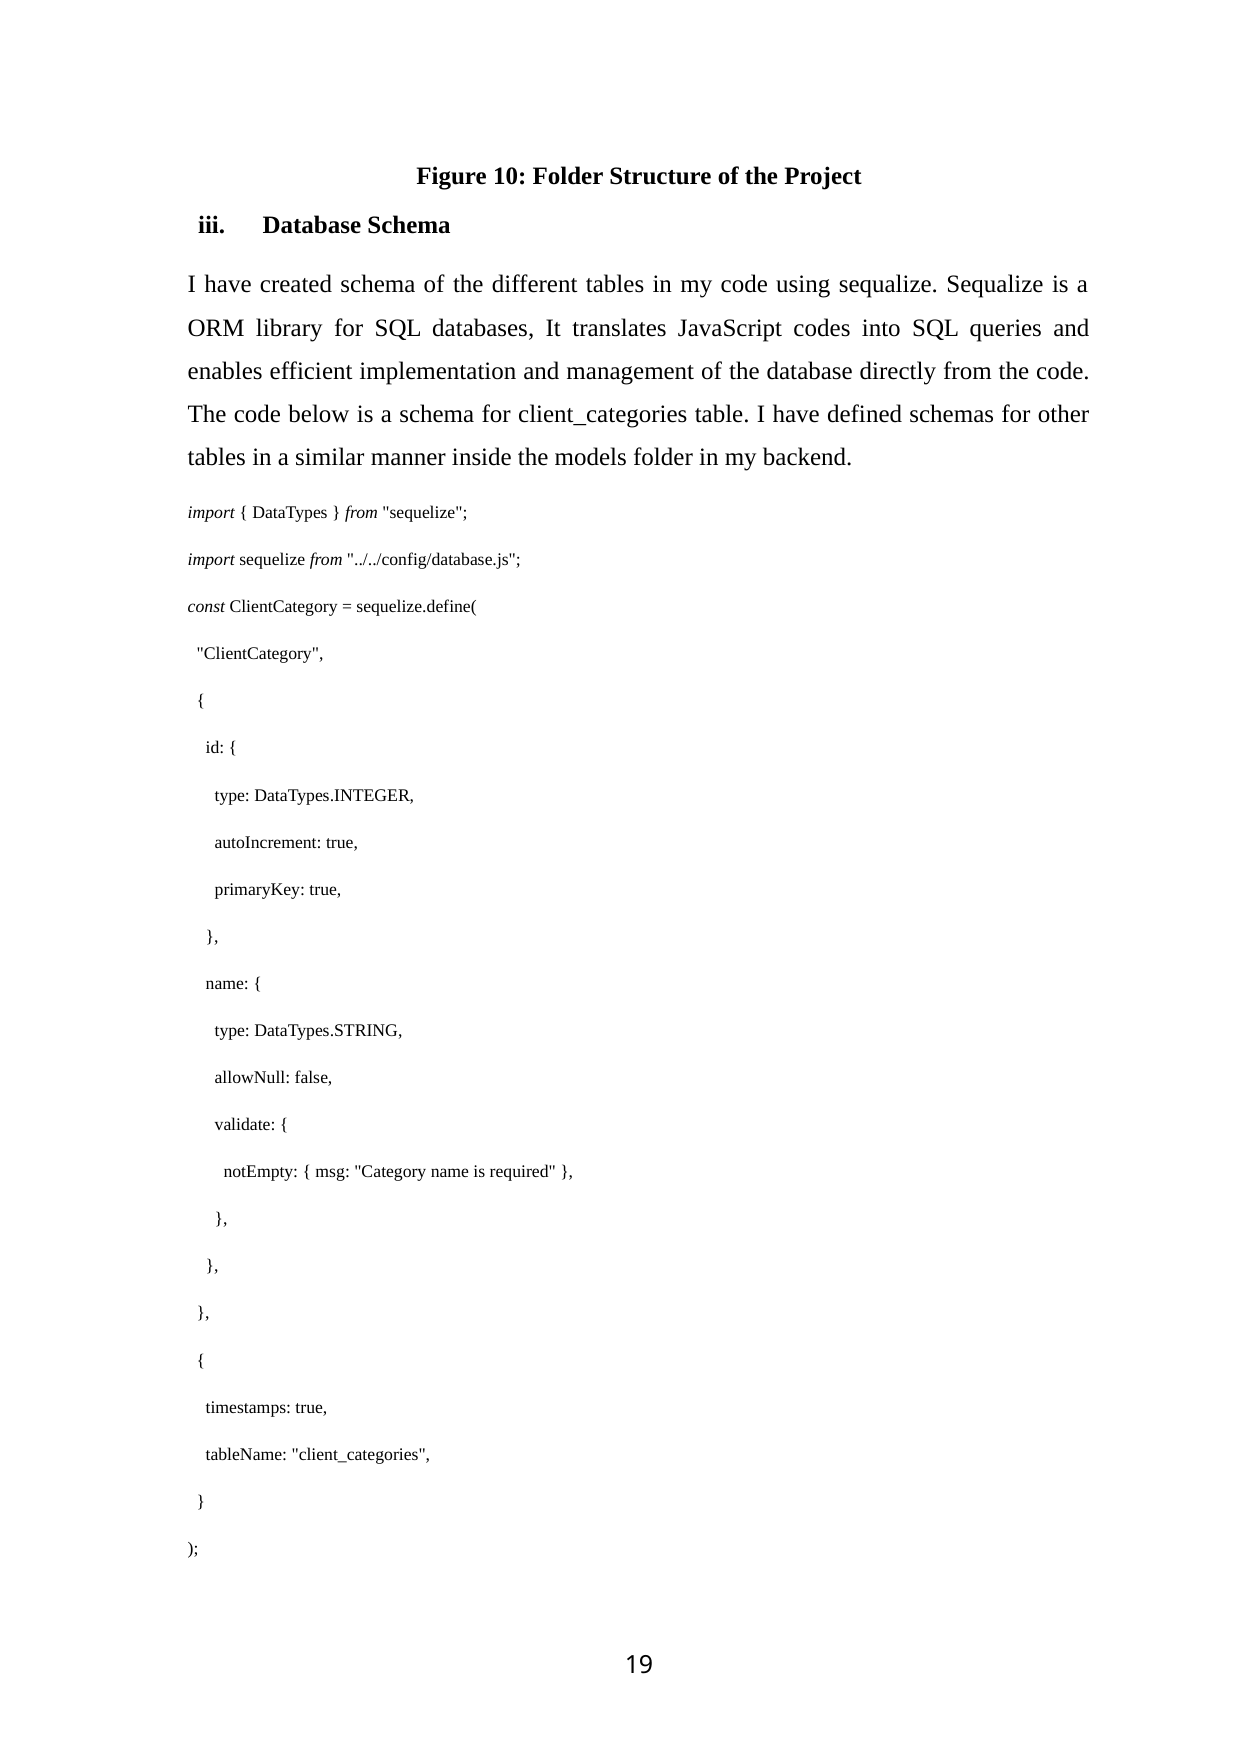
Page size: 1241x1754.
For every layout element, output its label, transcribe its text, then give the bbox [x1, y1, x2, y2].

text notEmpty: { msg: "Category name is required" }, [187, 1161, 1090, 1181]
text type: DataTypes.INTEGER, [187, 784, 1090, 805]
text autoIncrement: true, [187, 831, 1090, 852]
text { [187, 690, 1090, 711]
text import { DataTypes } from "sequelize"; [187, 502, 1090, 522]
text import sequelize from "../../config/database.js"; [187, 549, 1090, 569]
text { [187, 1349, 1090, 1370]
text I have created schema of the different tables in my code using sequalize. Sequalize is a ORM library for SQL databases, It translates JavaScript codes into SQL queries and enables efficient implementation and management of the database directly from the code. The code below is a schema for client_categories table. I have defined schemas for other tables in a similar manner inside the models folder in my backend. [187, 269, 1090, 471]
text }, [187, 926, 1090, 946]
list Database Schema [225, 210, 1090, 238]
text validate: { [187, 1114, 1090, 1134]
text id: { [187, 737, 1090, 758]
text allowNull: false, [187, 1067, 1090, 1087]
text type: DataTypes.STRING, [187, 1020, 1090, 1040]
text name: { [187, 973, 1090, 993]
text }, [187, 1255, 1090, 1276]
text tableName: "client_categories", [187, 1443, 1090, 1464]
text }, [187, 1208, 1090, 1228]
text timestamps: true, [187, 1396, 1090, 1417]
text ); [187, 1538, 1090, 1558]
text "ClientCategory", [187, 643, 1090, 663]
text primaryKey: true, [187, 878, 1090, 899]
text const ClientCategory = sequelize.define( [187, 596, 1090, 616]
text }, [187, 1302, 1090, 1323]
text } [187, 1491, 1090, 1511]
